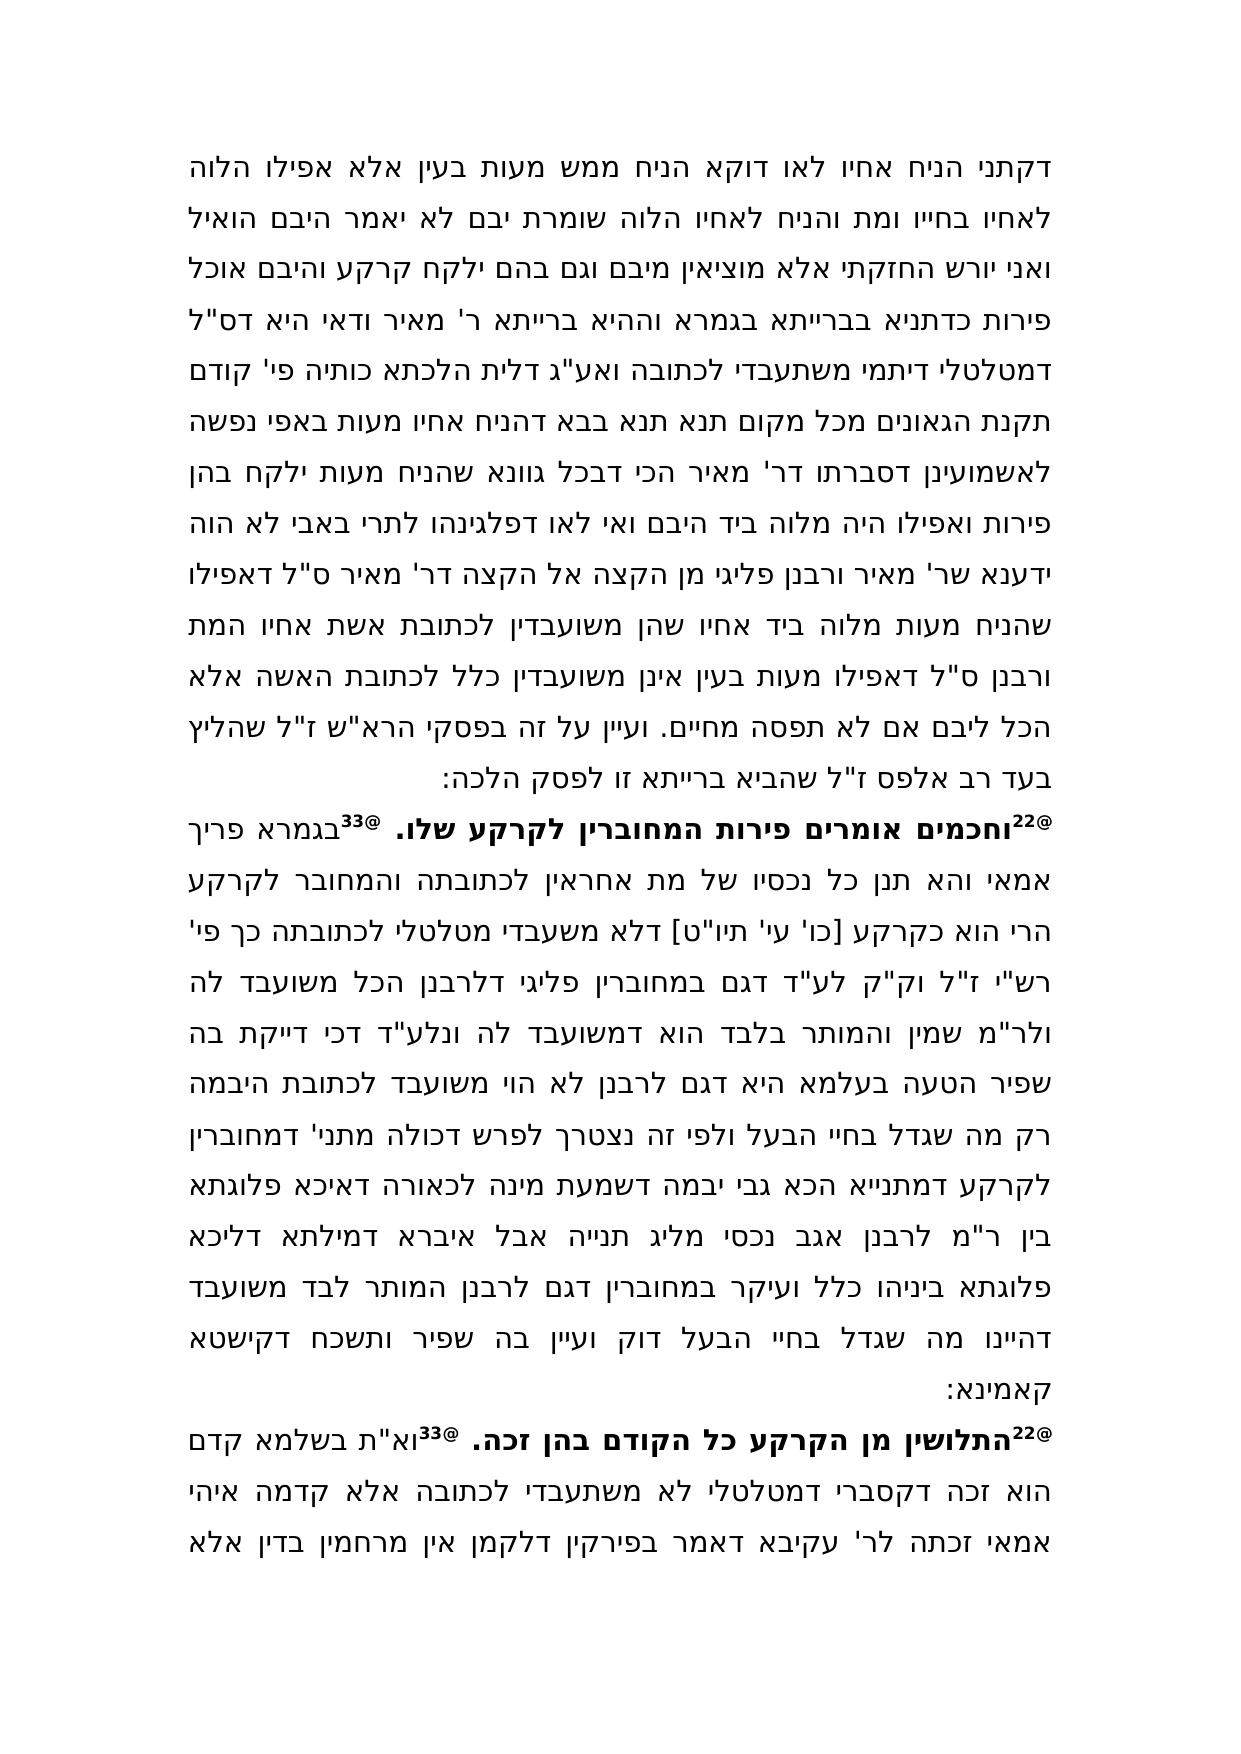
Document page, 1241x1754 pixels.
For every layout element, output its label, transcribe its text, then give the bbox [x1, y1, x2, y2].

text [187, 1423, 1053, 1559]
text @22וחכמים אומרים פירות המחוברין לקרקע שלו. @33בגמרא פריך אמאי והא תנן כל נכסיו של מת אחראין לכתובתה והמחובר לקרקע הרי הוא כקרקע [כו' עי' תיו"ט] דלא משעבדי מטלטלי לכתובתה כך פי' רש"י ז"ל וק"ק לע"ד דגם במחוברין פליגי דלרבנן הכל משועבד לה ולר"מ שמין והמותר בלבד הוא דמשועבד לה ונלע"ד דכי דייקת בה שפיר הטעה בעלמא היא דגם לרבנן לא הוי משועבד לכתובת היבמה רק מה שגדל בחיי הבעל ולפי זה נצטרך לפרש דכולה מתני' דמחוברין לקרקע דמתנייא הכא גבי יבמה דשמעת מינה לכאורה דאיכא פלוגתא בין ר"מ לרבנן אגב נכסי מליג תנייה אבל איברא דמילתא דליכא פלוגתא ביניהו כלל ועיקר במחוברין דגם לרבנן המותר לבד משועבד דהיינו מה שגדל בחיי הבעל דוק ועיין בה שפיר ותשכח דקישטא קאמינא: [187, 812, 1053, 1406]
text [187, 150, 1053, 795]
